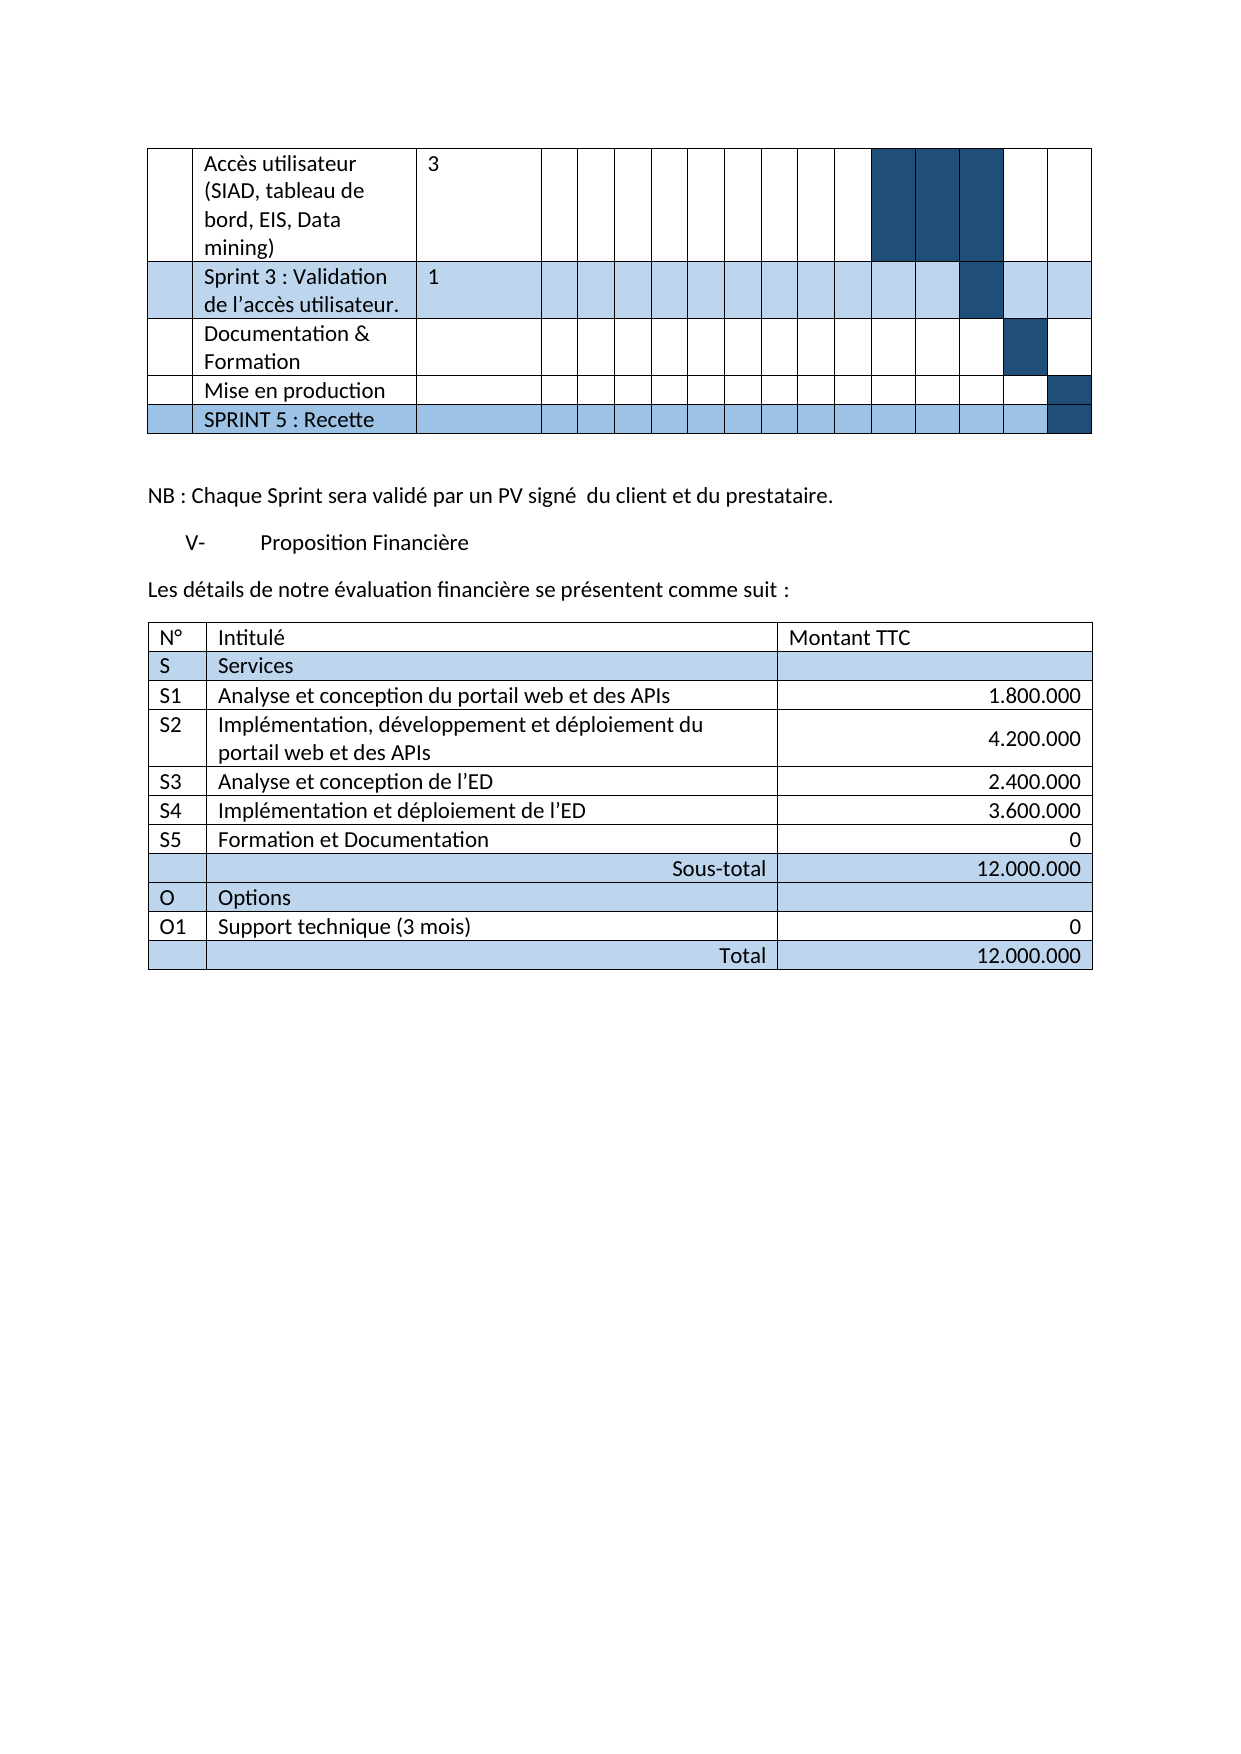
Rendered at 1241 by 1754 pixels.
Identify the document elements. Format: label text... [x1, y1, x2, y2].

table_cell [960, 262, 1003, 318]
table_cell [148, 376, 192, 404]
table_cell [835, 405, 871, 433]
table_cell [1004, 405, 1047, 433]
table_cell 4.200.000 [778, 710, 1092, 766]
table_cell [417, 405, 541, 433]
table_cell S4 [149, 796, 206, 824]
list Proposition Financière [185, 528, 1093, 556]
table_cell [1004, 262, 1047, 318]
table_cell Sprint 3 : Validation de l’accès utilisateur. [193, 262, 416, 318]
table_cell [652, 319, 687, 375]
table_cell [916, 262, 959, 318]
table_cell [542, 376, 577, 404]
table_cell Formation et Documentation [207, 825, 777, 853]
table_cell O [149, 883, 206, 911]
table_cell [578, 405, 614, 433]
table_cell [615, 405, 651, 433]
table_cell O1 [149, 912, 206, 940]
table_cell [615, 149, 651, 261]
table_cell [652, 149, 687, 261]
table_cell 3.600.000 [778, 796, 1092, 824]
table_cell Analyse et conception du portail web et des APIs [207, 681, 777, 709]
table_cell [688, 376, 724, 404]
table_cell S2 [149, 710, 206, 766]
table_cell [1004, 319, 1047, 375]
table_cell [615, 376, 651, 404]
table_cell [1048, 405, 1091, 433]
table_cell [916, 376, 959, 404]
table_cell [688, 149, 724, 261]
table_cell [778, 652, 1092, 680]
table_cell [578, 262, 614, 318]
table_cell Options [207, 883, 777, 911]
table_cell [578, 319, 614, 375]
table_cell [542, 405, 577, 433]
table_cell [798, 405, 834, 433]
table_cell [652, 376, 687, 404]
table_cell Analyse et conception de l’ED [207, 767, 777, 795]
table_cell 2.400.000 [778, 767, 1092, 795]
table_cell [725, 262, 761, 318]
table_cell [148, 149, 192, 261]
table_cell [835, 319, 871, 375]
table_cell [725, 376, 761, 404]
table_cell [1048, 149, 1091, 261]
table_cell Support technique (3 mois) [207, 912, 777, 940]
table_cell [1048, 262, 1091, 318]
text Les détails de notre évaluation financière se présentent comme suit : [148, 575, 1093, 603]
table_cell Total [207, 941, 777, 969]
table_cell 3 [417, 149, 541, 261]
table_cell [417, 319, 541, 375]
table_cell 12.000.000 [778, 854, 1092, 882]
table_cell 0 [778, 912, 1092, 940]
table_cell [762, 319, 797, 375]
table_cell [798, 149, 834, 261]
table_cell 1 [417, 262, 541, 318]
table_cell [872, 376, 915, 404]
table_cell [762, 262, 797, 318]
table_cell [542, 149, 577, 261]
table_cell [688, 405, 724, 433]
table_cell [916, 319, 959, 375]
table_cell [148, 319, 192, 375]
table_cell [652, 405, 687, 433]
table_cell Implémentation, développement et déploiement du portail web et des APIs [207, 710, 777, 766]
table_cell [1048, 376, 1091, 404]
table_cell [872, 149, 915, 261]
table_cell [615, 262, 651, 318]
table_cell Mise en production [193, 376, 416, 404]
table_cell [835, 262, 871, 318]
table_cell [960, 376, 1003, 404]
table_cell [762, 149, 797, 261]
table_cell [762, 376, 797, 404]
table_cell [652, 262, 687, 318]
table_cell [615, 319, 651, 375]
table_cell SPRINT 5 : Recette [193, 405, 416, 433]
table_cell [578, 149, 614, 261]
table_cell [688, 319, 724, 375]
table_cell [798, 376, 834, 404]
table_cell [1004, 376, 1047, 404]
table_cell [578, 376, 614, 404]
table_cell [778, 883, 1092, 911]
table_cell [542, 319, 577, 375]
table_cell Services [207, 652, 777, 680]
table_cell S5 [149, 825, 206, 853]
table_header Montant TTC [778, 623, 1092, 651]
table_cell [916, 405, 959, 433]
table_header Intitulé [207, 623, 777, 651]
table_header N° [149, 623, 206, 651]
table_cell [149, 941, 206, 969]
table_cell [542, 262, 577, 318]
table_cell [960, 149, 1003, 261]
table_cell [688, 262, 724, 318]
table_cell Implémentation et déploiement de l’ED [207, 796, 777, 824]
text NB : Chaque Sprint sera validé par un PV signé du client et du prestataire. [148, 481, 1093, 509]
table_cell Sous-total [207, 854, 777, 882]
table_cell [148, 262, 192, 318]
table_cell 12.000.000 [778, 941, 1092, 969]
table_cell S1 [149, 681, 206, 709]
table_cell [872, 262, 915, 318]
table_cell [872, 405, 915, 433]
table_cell 0 [778, 825, 1092, 853]
table_cell [835, 376, 871, 404]
table_cell [725, 149, 761, 261]
table_cell [1048, 319, 1091, 375]
table_cell 1.800.000 [778, 681, 1092, 709]
table_cell [835, 149, 871, 261]
table_cell [762, 405, 797, 433]
table_cell [798, 262, 834, 318]
table_cell [725, 405, 761, 433]
table_cell [872, 319, 915, 375]
table_cell S [149, 652, 206, 680]
table_cell [916, 149, 959, 261]
table_cell [148, 405, 192, 433]
table_cell [798, 319, 834, 375]
table_cell [725, 319, 761, 375]
table_cell [960, 405, 1003, 433]
table_cell [417, 376, 541, 404]
table_cell [149, 854, 206, 882]
table_cell Documentation & Formation [193, 319, 416, 375]
table_cell Accès utilisateur (SIAD, tableau de bord, EIS, Data mining) [193, 149, 416, 261]
table_cell S3 [149, 767, 206, 795]
table_cell [960, 319, 1003, 375]
table_cell [1004, 149, 1047, 261]
